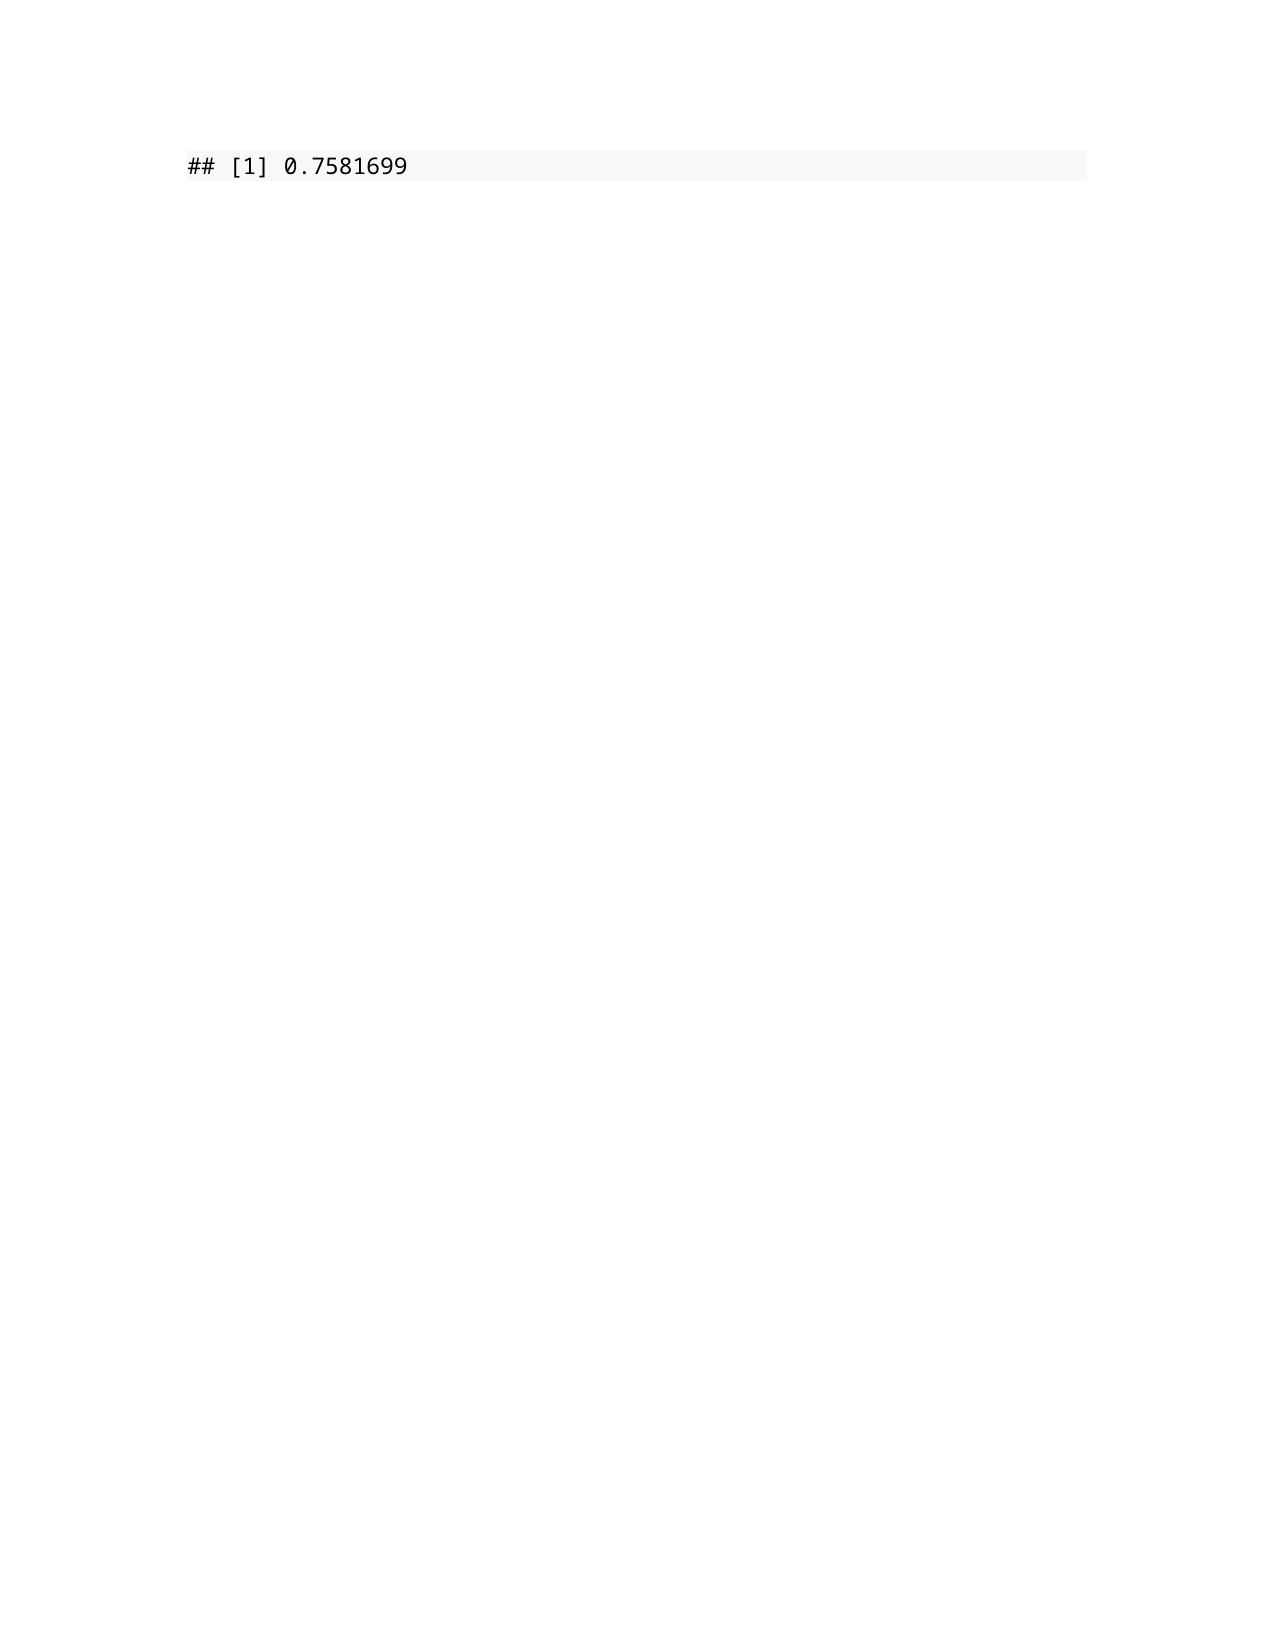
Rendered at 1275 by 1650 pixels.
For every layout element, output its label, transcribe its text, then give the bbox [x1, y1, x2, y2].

text ## [1] 0.7581699 [187, 150, 1087, 181]
